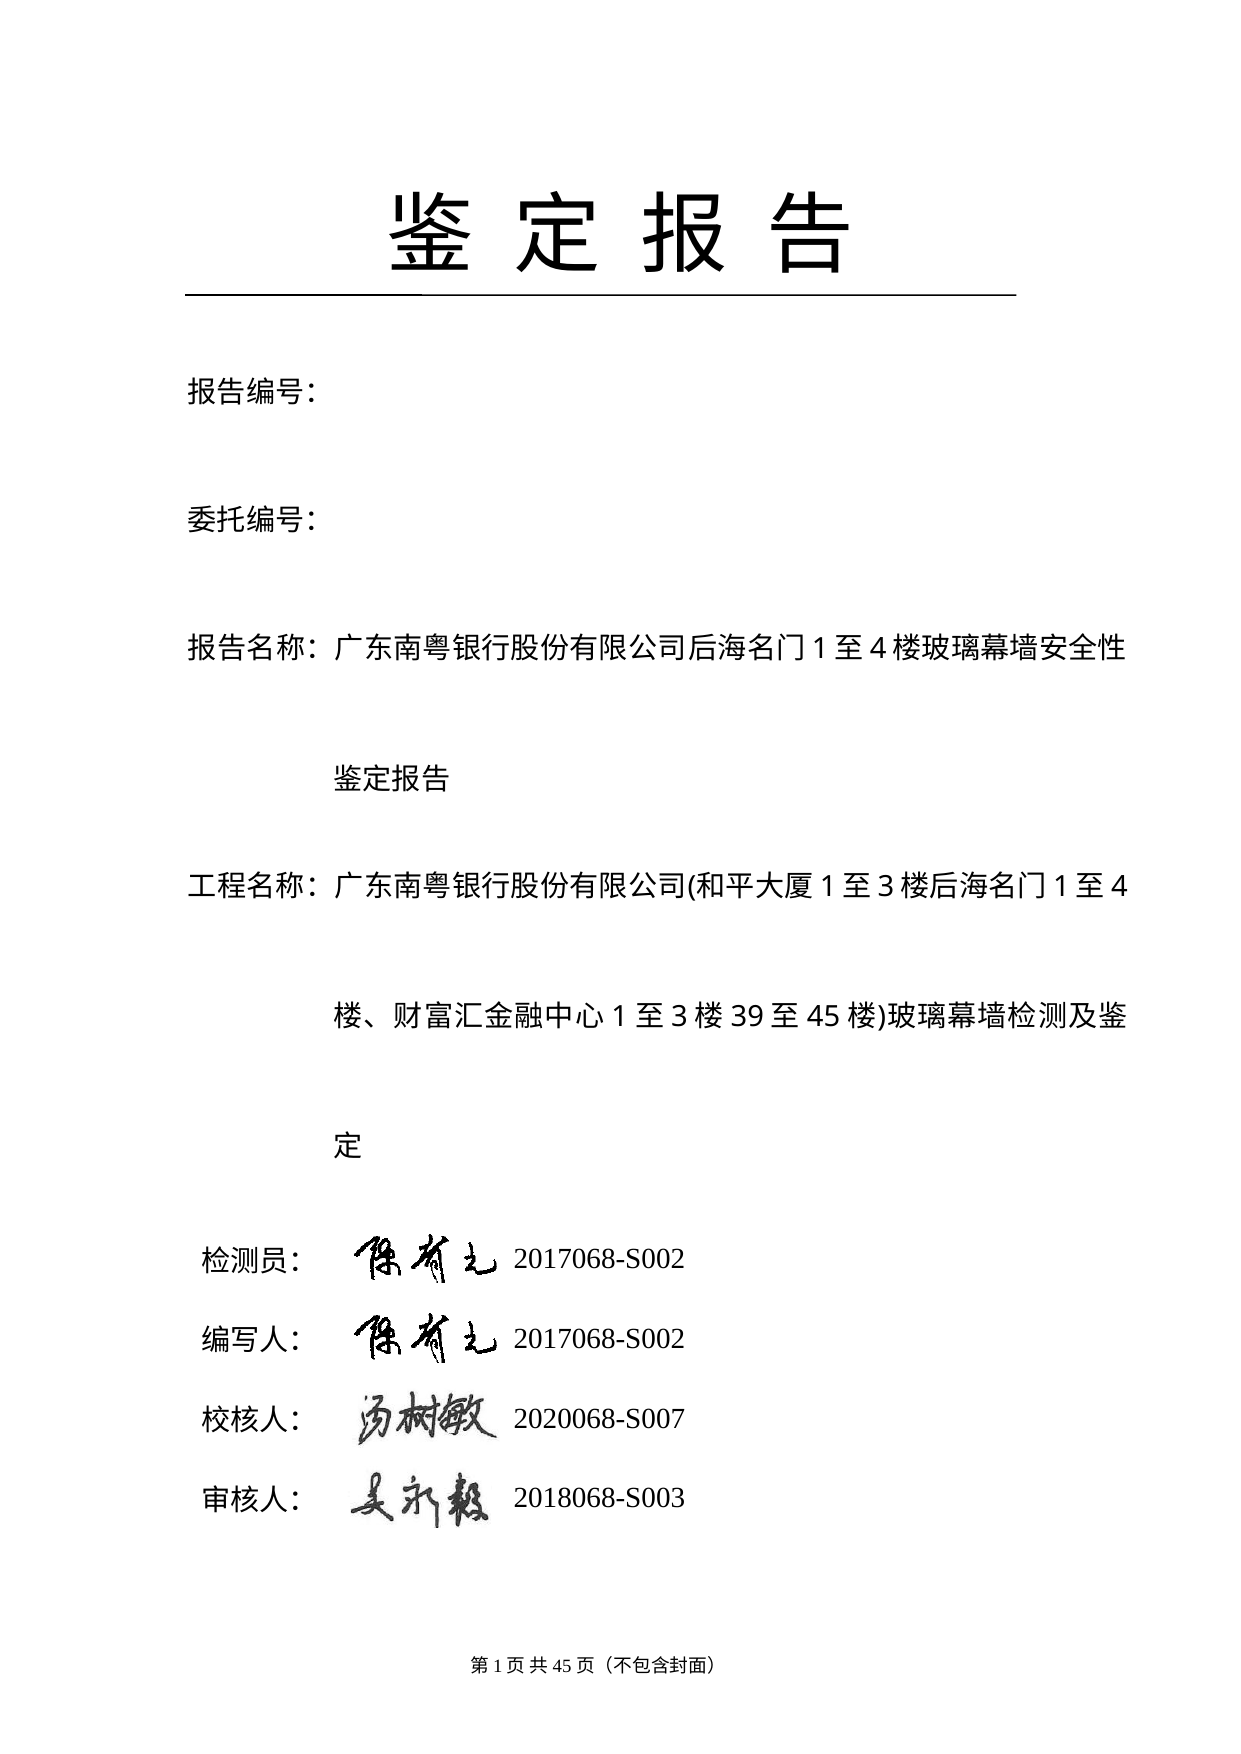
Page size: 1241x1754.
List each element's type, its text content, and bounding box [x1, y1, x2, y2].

table_header 检测员： [190, 1219, 336, 1298]
text 鉴 定 报 告 [112, 162, 1128, 292]
table_cell [336, 1298, 502, 1378]
table_cell 2017068-S002 [502, 1298, 734, 1378]
text 工程名称：广东南粤银行股份有限公司(和平大厦1至3楼后海名门1至4楼、财富汇金融中心1至3楼39至45楼)玻璃幕墙检测及鉴定 [187, 851, 1128, 1176]
table_cell 2018068-S003 [502, 1458, 734, 1537]
text 委托编号： [187, 485, 1128, 550]
table_header 2017068-S002 [502, 1219, 734, 1298]
text 报告名称：广东南粤银行股份有限公司后海名门1至4楼玻璃幕墙安全性鉴定报告 [187, 614, 1128, 809]
table_cell [336, 1378, 502, 1457]
table_header [336, 1219, 502, 1298]
table_cell 编写人： [190, 1298, 336, 1378]
table_cell 审核人： [190, 1458, 336, 1537]
table_cell 2020068-S007 [502, 1378, 734, 1457]
table_cell [336, 1458, 502, 1537]
text 报告编号： [187, 357, 1128, 422]
table_cell 校核人： [190, 1378, 336, 1457]
